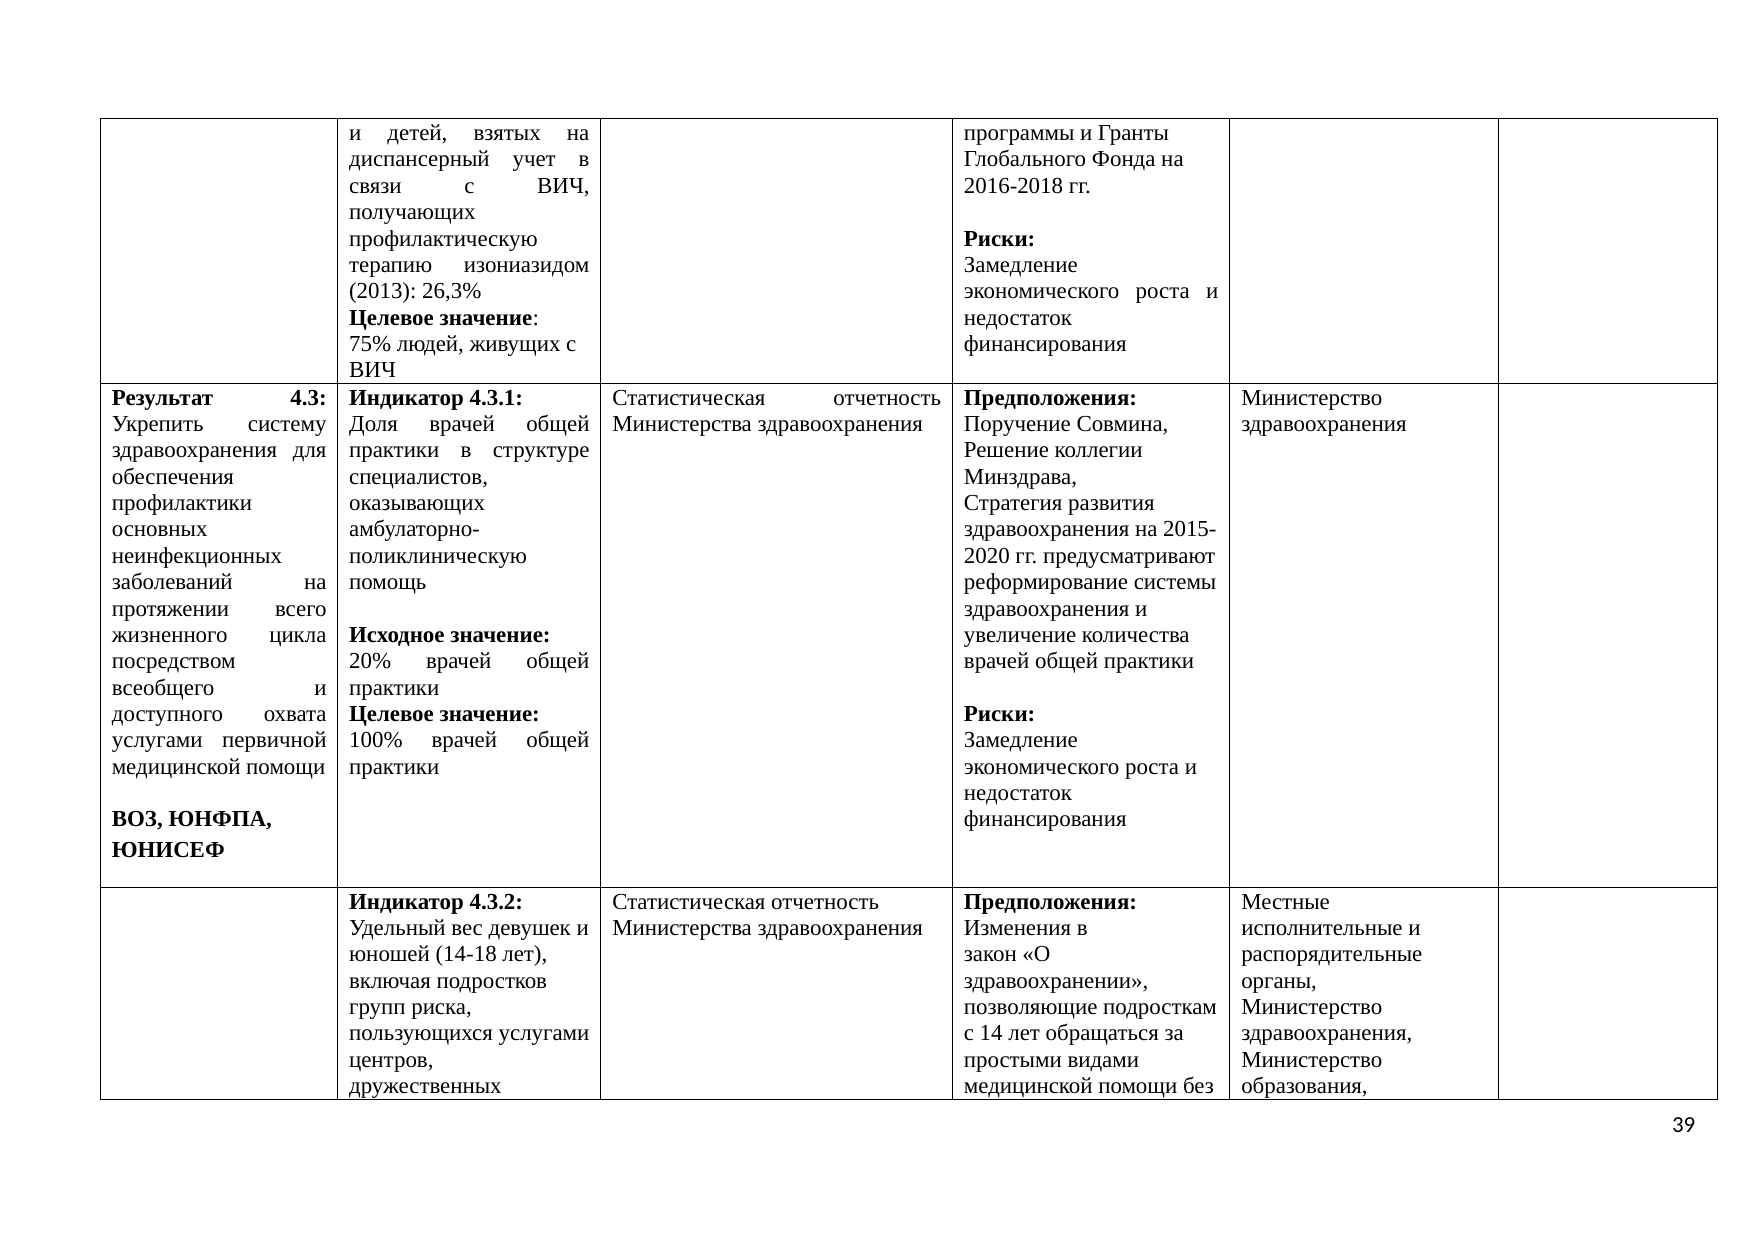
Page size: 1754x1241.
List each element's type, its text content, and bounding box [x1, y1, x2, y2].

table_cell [338, 119, 600, 383]
table_cell [1499, 119, 1717, 383]
table_cell Результат 4.3: Укрепить систему здравоохранения для обеспечения профилактики основных неинфекционных заболеваний на протяжении всего жизненного цикла посредством всеобщего и доступного охвата услугами первичной медицинской помощи ВОЗ, ЮНФПА, ЮНИСЕФ [101, 384, 337, 887]
table_cell [101, 119, 337, 383]
table_cell Министерство здравоохранения [1230, 384, 1498, 887]
table_cell Индикатор 4.3.1: Доля врачей общей практики в структуре специалистов, оказывающих амбулаторно-поликлиническую помощь Исходное значение: 20% врачей общей практики Целевое значение: 100% врачей общей практики [338, 384, 600, 887]
table_cell Предположения: Поручение Совмина, Решение коллегии Минздрава, Стратегия развития здравоохранения на 2015-2020 гг. предусматривают реформирование системы здравоохранения и увеличение количества врачей общей практики Риски: Замедление экономического роста и недостаток финансирования [953, 384, 1229, 887]
table_cell [1499, 888, 1717, 1098]
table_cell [1230, 888, 1498, 1098]
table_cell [1230, 119, 1498, 383]
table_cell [953, 119, 1229, 383]
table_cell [338, 888, 600, 1098]
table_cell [601, 888, 952, 1098]
table_cell [1499, 384, 1717, 887]
table_cell [101, 888, 337, 1098]
table_cell Статистическая отчетность Министерства здравоохранения [601, 384, 952, 887]
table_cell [953, 888, 1229, 1098]
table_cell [601, 119, 952, 383]
